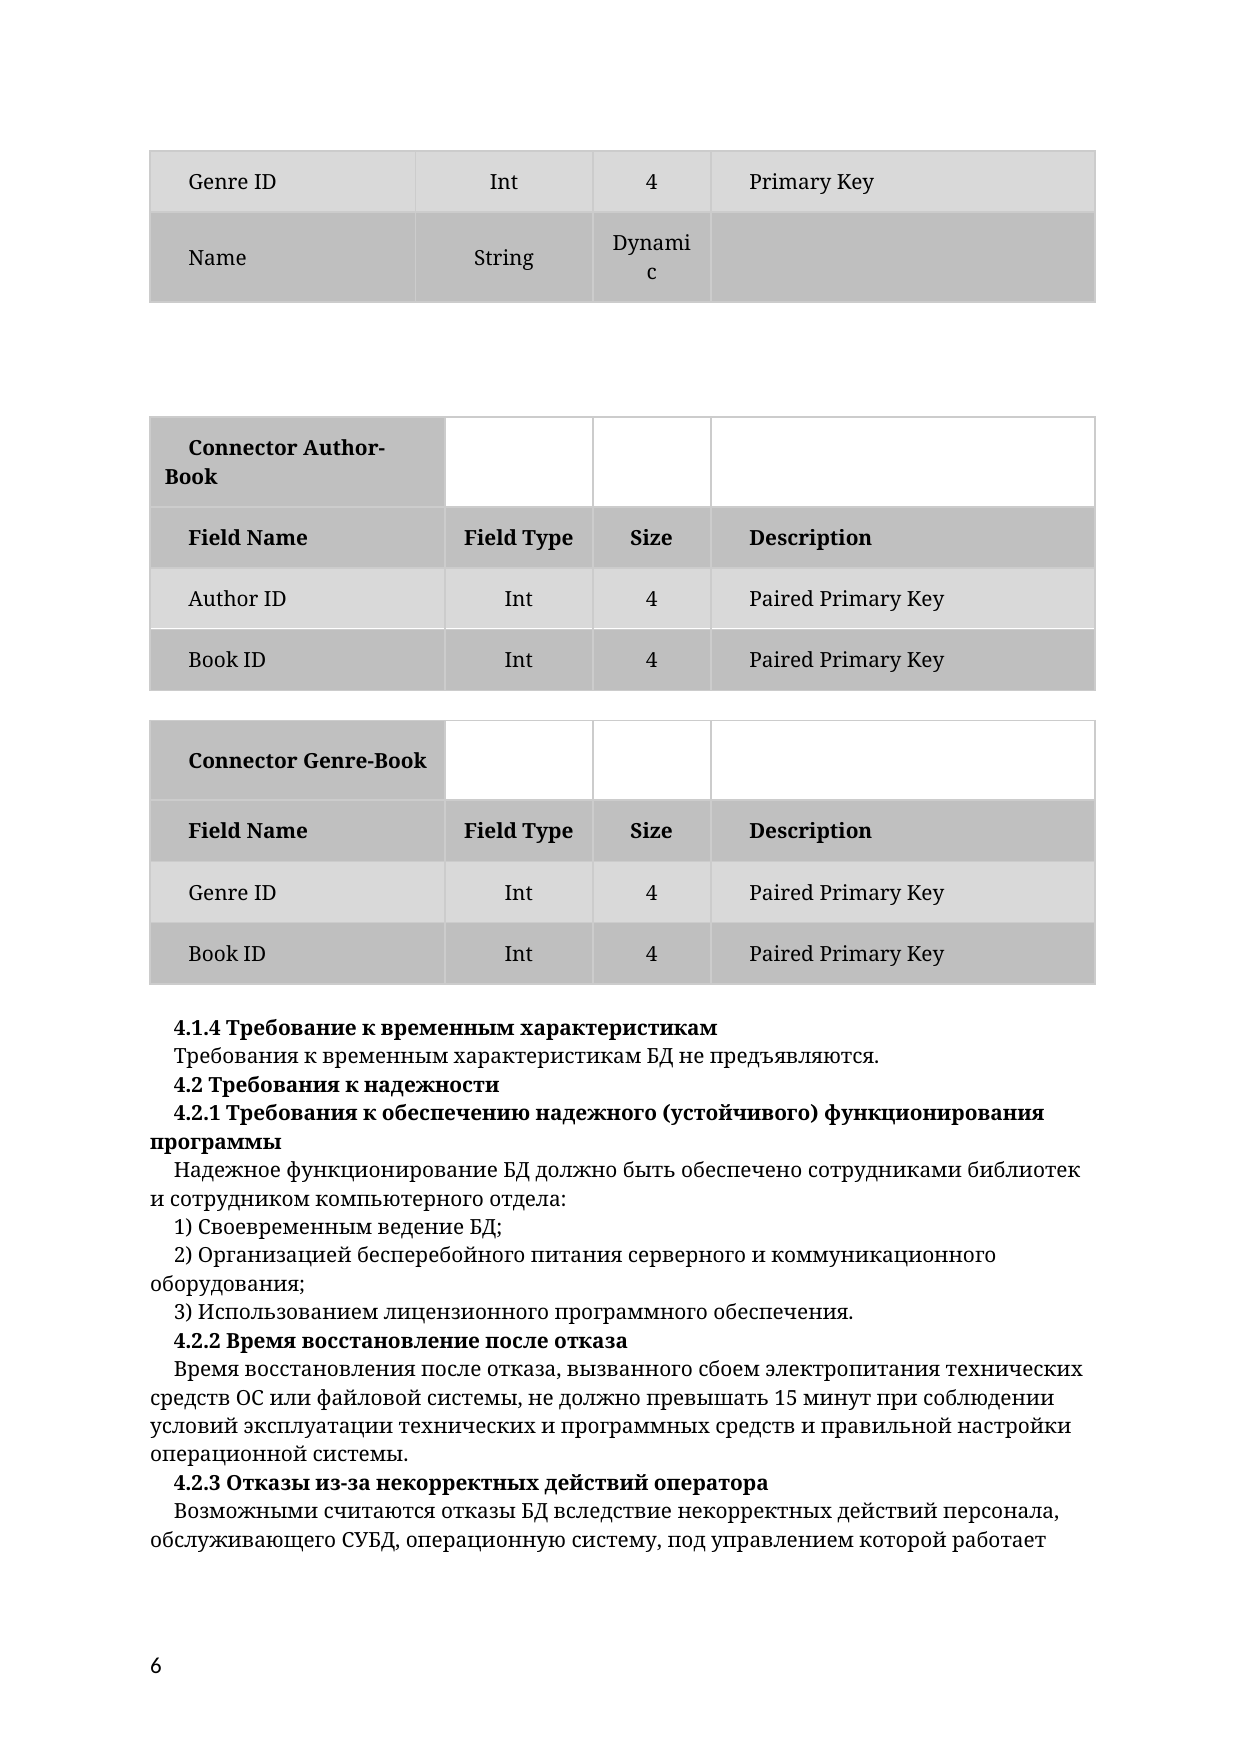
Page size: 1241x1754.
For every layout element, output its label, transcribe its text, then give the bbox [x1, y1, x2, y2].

table_cell Book ID [151, 923, 444, 983]
text 4.1.4 Требование к временным характеристикам [150, 1013, 1090, 1041]
table_header [446, 418, 592, 506]
table_cell Int [446, 862, 592, 922]
text 4.2.1 Требования к обеспечению надежного (устойчивого) функционирования программы [150, 1098, 1090, 1155]
text Требования к временным характеристикам БД не предъявляются. [150, 1041, 1090, 1070]
table_cell String [416, 213, 592, 301]
table_cell Paired Primary Key [712, 569, 1094, 628]
table_cell Field Name [151, 508, 444, 567]
table_cell Field Type [446, 801, 592, 861]
text 4.2.2 Время восстановление после отказа [150, 1326, 1090, 1354]
text Время восстановления после отказа, вызванного сбоем электропитания технических средств ОС или файловой системы, не должно превышать 15 минут при соблюдении условий эксплуатации технических и программных средств и правильной настройки операционной системы. [150, 1354, 1090, 1468]
table_header [712, 418, 1094, 506]
text 1) Своевременным ведение БД; [150, 1212, 1090, 1241]
table_cell Book ID [151, 630, 444, 690]
table_cell Field Name [151, 801, 444, 861]
table_cell Genre ID [151, 862, 444, 922]
table_header [594, 418, 710, 506]
table_cell [712, 213, 1094, 301]
table_header [594, 721, 710, 799]
table_cell Name [151, 213, 415, 301]
table_cell Size [594, 508, 710, 567]
table_header [446, 721, 592, 799]
table_cell 4 [594, 569, 710, 628]
text 3) Использованием лицензионного программного обеспечения. [150, 1297, 1090, 1326]
table_cell Int [446, 630, 592, 690]
table_cell Paired Primary Key [712, 630, 1094, 690]
table_header Connector Genre-Book [151, 721, 444, 799]
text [150, 1496, 1090, 1553]
text 2) Организацией бесперебойного питания серверного и коммуникационного оборудования; [150, 1241, 1090, 1297]
table_cell Genre ID [151, 152, 415, 211]
table_cell Dynamic [594, 213, 710, 301]
table_cell 4 [594, 923, 710, 983]
table_cell 4 [594, 152, 710, 211]
text 4.2.3 Отказы из-за некорректных действий оператора [150, 1468, 1090, 1496]
table_cell Primary Key [712, 152, 1094, 211]
table_cell Description [712, 801, 1094, 861]
table_header [712, 721, 1094, 799]
text Надежное функционирование БД должно быть обеспечено сотрудниками библиотек и сотрудником компьютерного отдела: [150, 1155, 1090, 1212]
table_cell Int [416, 152, 592, 211]
table_cell 4 [594, 862, 710, 922]
table_cell 4 [594, 630, 710, 690]
table_cell Author ID [151, 569, 444, 628]
table_cell Field Type [446, 508, 592, 567]
table_cell Paired Primary Key [712, 862, 1094, 922]
table_cell Int [446, 569, 592, 628]
table_cell Paired Primary Key [712, 923, 1094, 983]
text 4.2 Требования к надежности [150, 1070, 1090, 1098]
table_header Connector Author-Book [151, 418, 444, 506]
table_cell Description [712, 508, 1094, 567]
table_cell Int [446, 923, 592, 983]
table_cell Size [594, 801, 710, 861]
